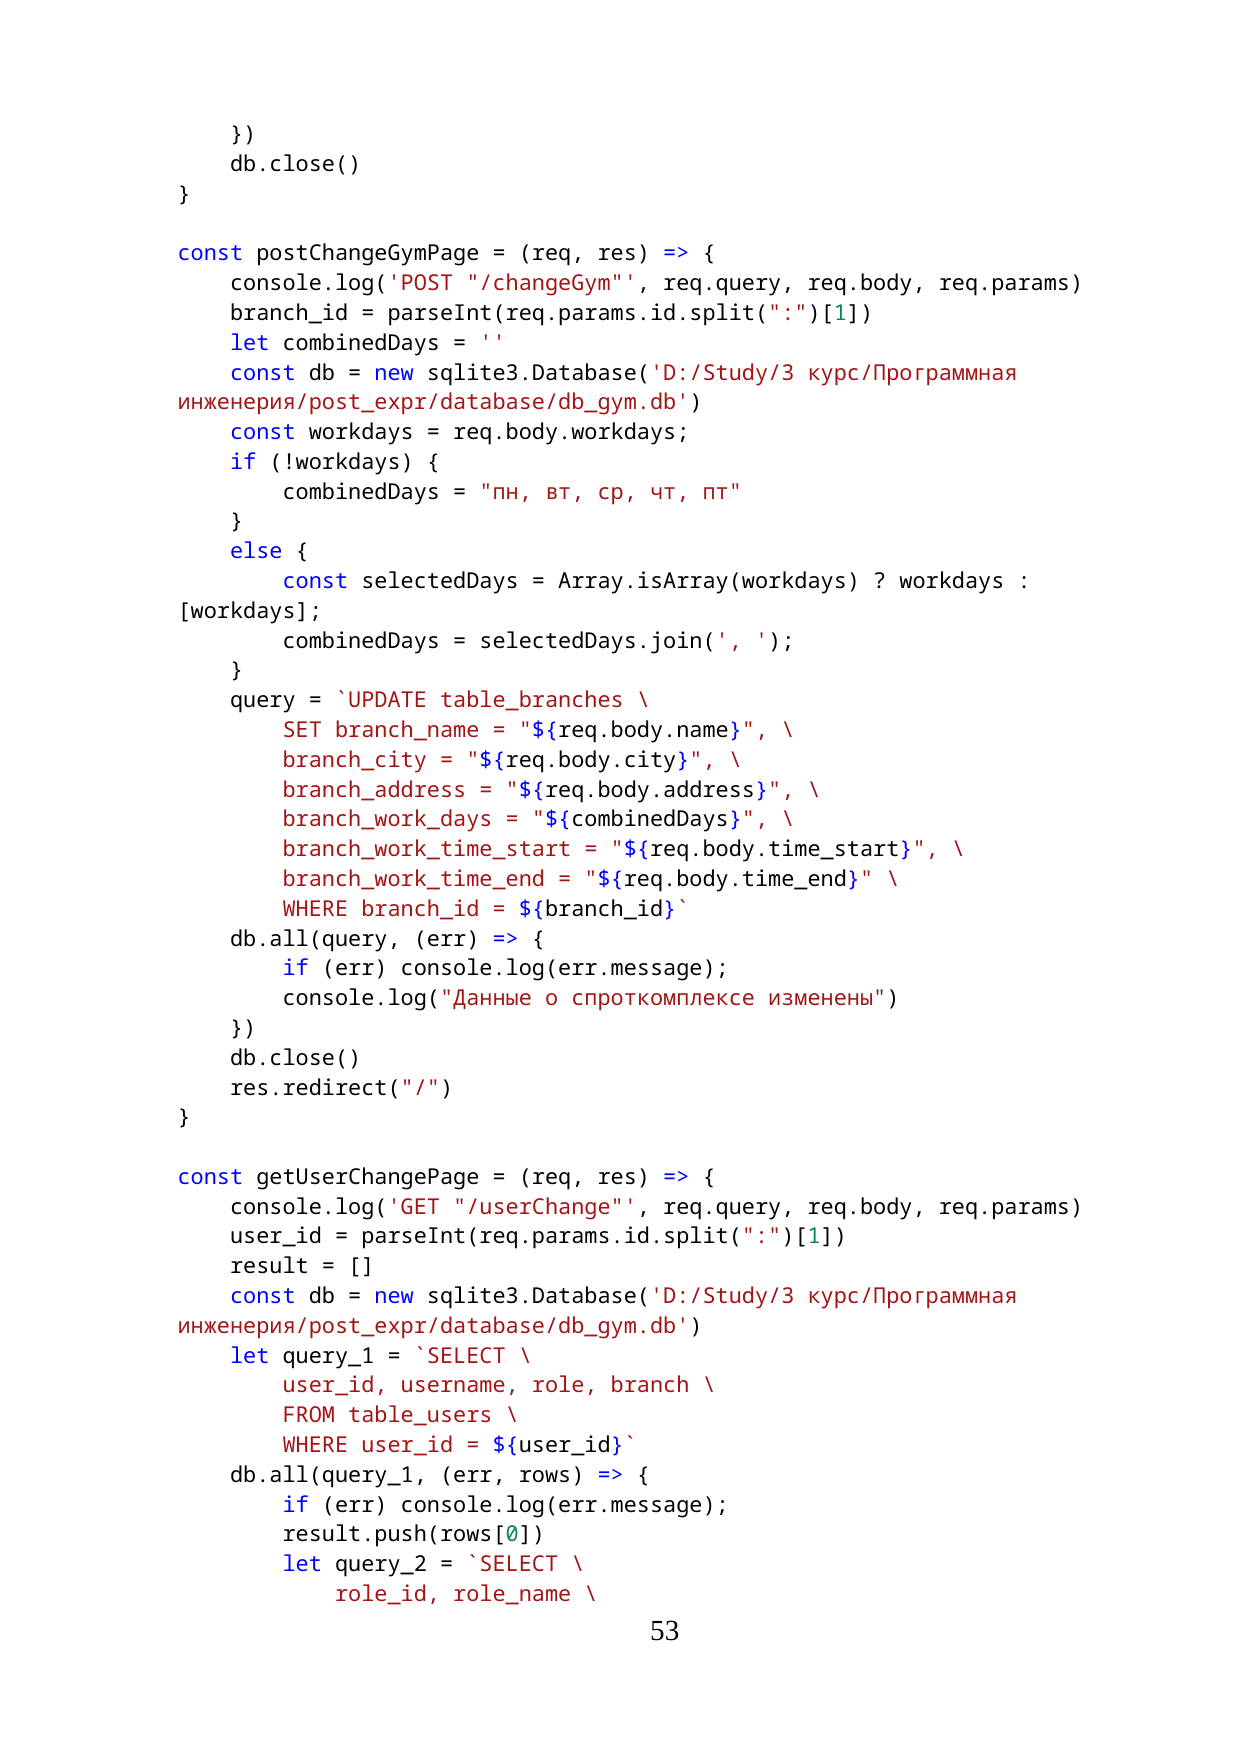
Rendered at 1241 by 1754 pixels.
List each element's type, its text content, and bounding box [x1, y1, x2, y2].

text else { [177, 535, 1152, 565]
text WHERE user_id = ${user_id}` [177, 1429, 1152, 1459]
text branch_city = "${req.body.city}", \ [177, 744, 1152, 773]
text let combinedDays = '' [177, 327, 1152, 356]
text if (err) console.log(err.message); [177, 1488, 1152, 1518]
text query = `UPDATE table_branches \ [177, 684, 1152, 714]
text let query_1 = `SELECT \ [177, 1339, 1152, 1369]
text user_id = parseInt(req.params.id.split(":")[1]) [177, 1220, 1152, 1250]
text console.log('POST "/changeGym"', req.query, req.body, req.params) [177, 267, 1152, 297]
text db.all(query_1, (err, rows) => { [177, 1459, 1152, 1488]
text const getUserChangePage = (req, res) => { [177, 1161, 1152, 1191]
text console.log("Данные о спроткомплексе изменены") [177, 982, 1152, 1012]
text res.redirect("/") [177, 1071, 1152, 1101]
text console.log('GET "/userChange"', req.query, req.body, req.params) [177, 1191, 1152, 1220]
text } [177, 654, 1152, 684]
text if (err) console.log(err.message); [177, 952, 1152, 982]
text role_id, role_name \ [177, 1578, 1152, 1608]
text branch_id = parseInt(req.params.id.split(":")[1]) [177, 297, 1152, 327]
text const workdays = req.body.workdays; [177, 416, 1152, 446]
text result = [] [177, 1250, 1152, 1280]
text if (!workdays) { [177, 446, 1152, 476]
text combinedDays = "пн, вт, ср, чт, пт" [177, 476, 1152, 505]
text const db = new sqlite3.Database('D:/Study/3 курс/Программная инженерия/post_expr/database/db_gym.db') [177, 1280, 1152, 1339]
text branch_work_time_end = "${req.body.time_end}" \ [177, 863, 1152, 893]
text WHERE branch_id = ${branch_id}` [177, 893, 1152, 922]
text const selectedDays = Array.isArray(workdays) ? workdays : [workdays]; [177, 565, 1152, 624]
text db.all(query, (err) => { [177, 922, 1152, 952]
text const db = new sqlite3.Database('D:/Study/3 курс/Программная инженерия/post_expr/database/db_gym.db') [177, 356, 1152, 416]
text db.close() [177, 148, 1152, 178]
text } [177, 178, 1152, 207]
text branch_work_days = "${combinedDays}", \ [177, 803, 1152, 833]
text let query_2 = `SELECT \ [177, 1548, 1152, 1578]
text user_id, username, role, branch \ [177, 1369, 1152, 1399]
text }) [177, 118, 1152, 148]
text } [177, 1101, 1152, 1131]
text branch_address = "${req.body.address}", \ [177, 773, 1152, 803]
text branch_work_time_start = "${req.body.time_start}", \ [177, 833, 1152, 863]
text db.close() [177, 1042, 1152, 1071]
text const postChangeGymPage = (req, res) => { [177, 237, 1152, 267]
text SET branch_name = "${req.body.name}", \ [177, 714, 1152, 744]
text FROM table_users \ [177, 1399, 1152, 1429]
text result.push(rows[0]) [177, 1518, 1152, 1548]
text }) [177, 1012, 1152, 1042]
text combinedDays = selectedDays.join(', '); [177, 624, 1152, 654]
text } [177, 505, 1152, 535]
